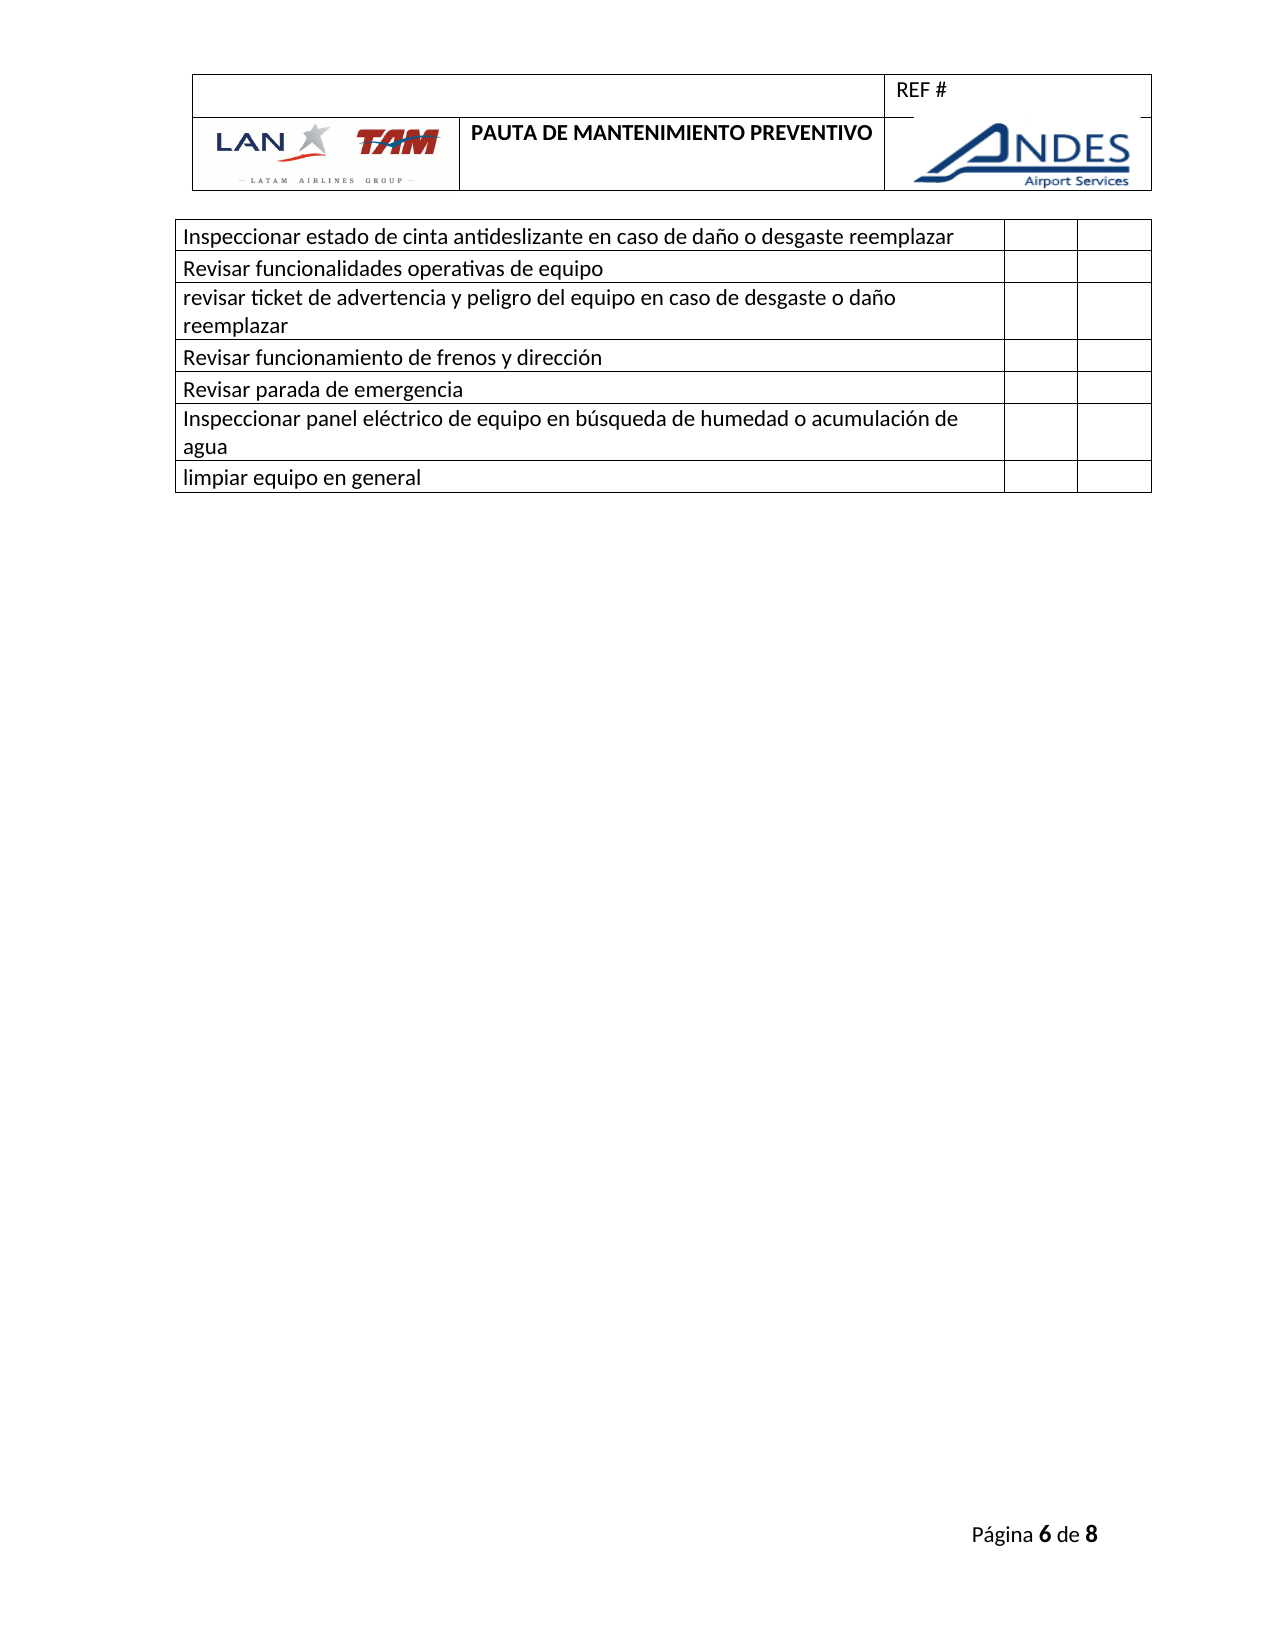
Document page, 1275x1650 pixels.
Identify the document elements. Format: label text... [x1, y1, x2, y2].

picture [913, 117, 1141, 190]
table_cell [1005, 461, 1077, 492]
table_cell limpiar equipo en general [176, 461, 1004, 492]
table_cell [1005, 220, 1077, 250]
table_cell [1005, 340, 1077, 371]
table_cell [1078, 340, 1151, 371]
table_cell Inspeccionar panel eléctrico de equipo en búsqueda de humedad o acumulación de agua [176, 404, 1004, 460]
table_cell Revisar funcionalidades operativas de equipo [176, 251, 1004, 282]
table_cell revisar ticket de advertencia y peligro del equipo en caso de desgaste o daño reemplazar [176, 283, 1004, 339]
table_cell Inspeccionar estado de cinta antideslizante en caso de daño o desgaste reemplazar [176, 220, 1004, 250]
table_cell [1078, 461, 1151, 492]
table_cell Revisar funcionamiento de frenos y dirección [176, 340, 1004, 371]
table_cell [1078, 220, 1151, 250]
picture [204, 191, 454, 195]
table_cell [1005, 404, 1077, 460]
table_cell [1078, 372, 1151, 403]
table_cell [1078, 251, 1151, 282]
table_cell [1078, 404, 1151, 460]
table_cell [1078, 283, 1151, 339]
table_cell Revisar parada de emergencia [176, 372, 1004, 403]
table_cell [1005, 251, 1077, 282]
table_cell [1005, 372, 1077, 403]
picture [204, 118, 454, 190]
table_cell [1005, 283, 1077, 339]
